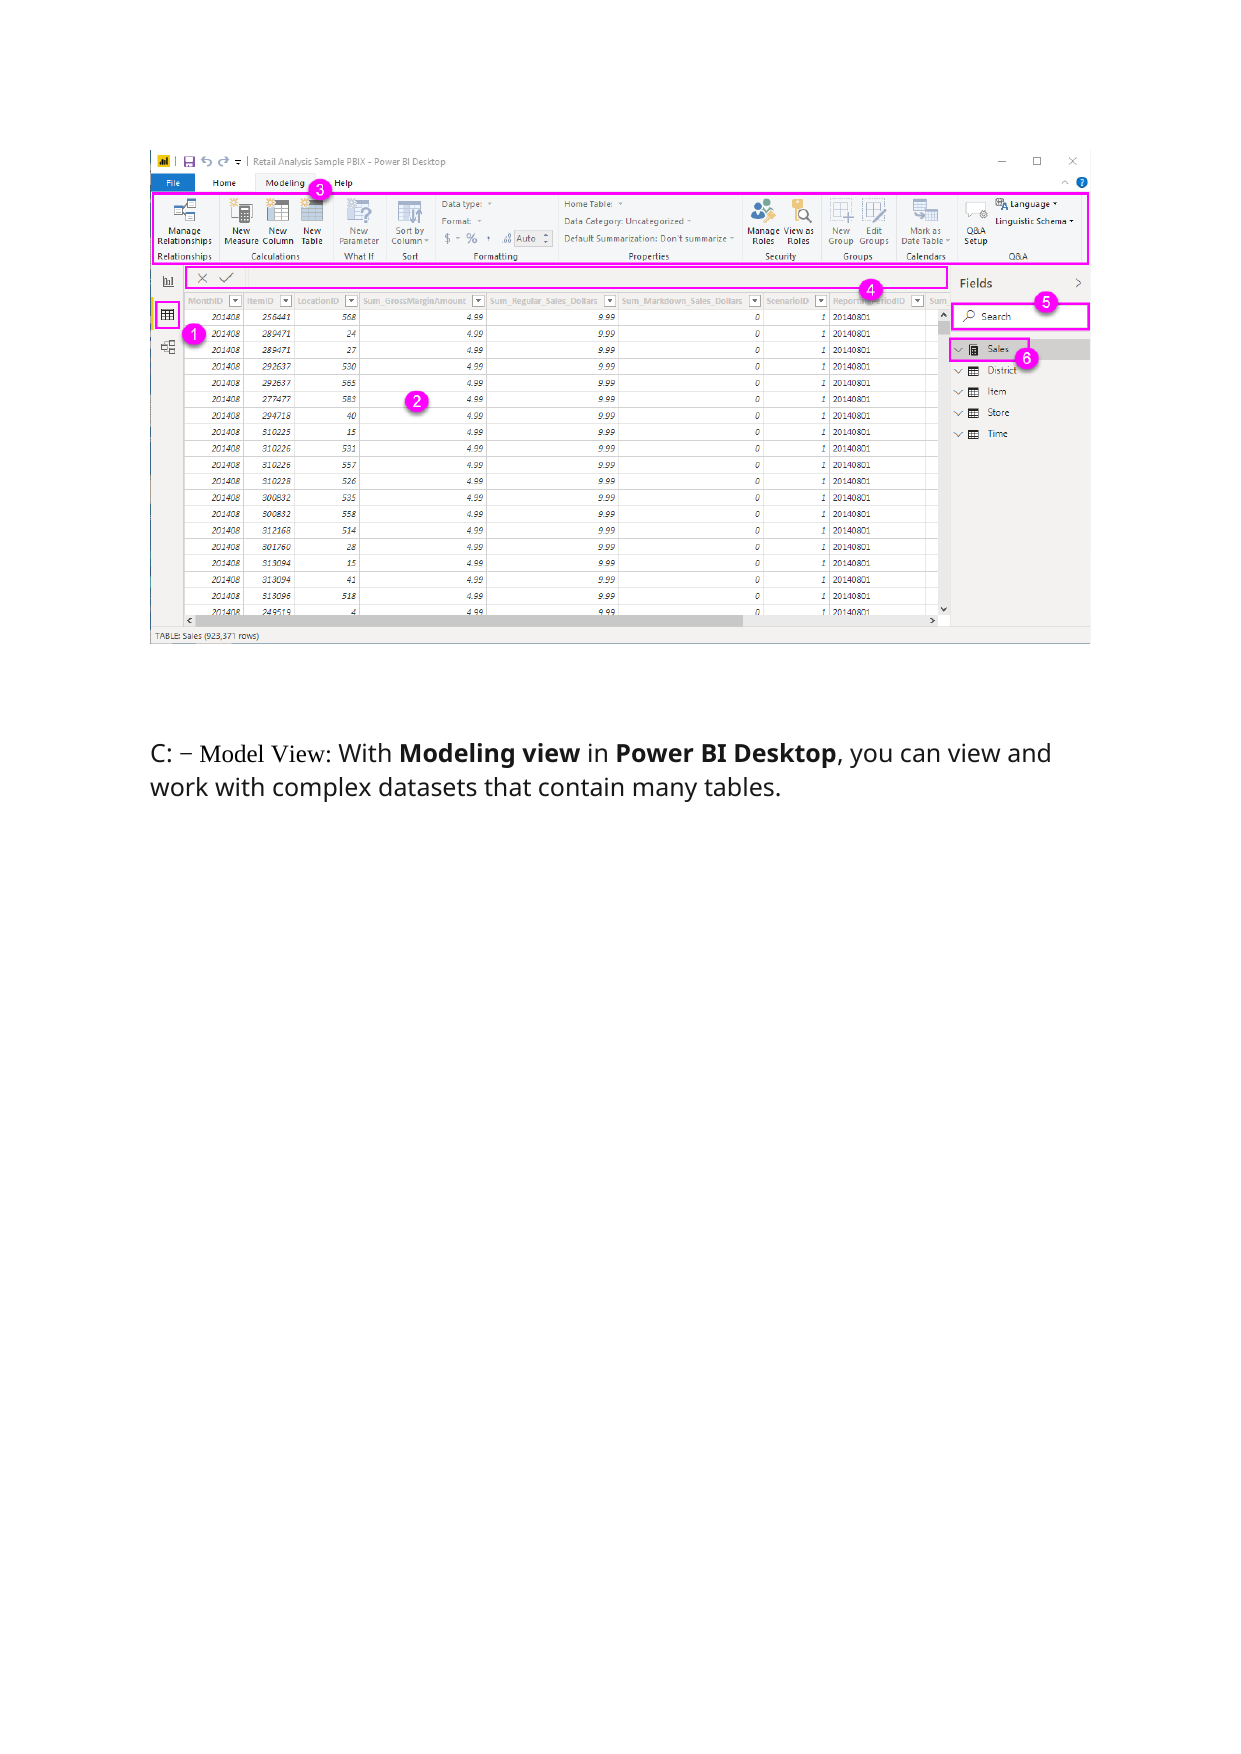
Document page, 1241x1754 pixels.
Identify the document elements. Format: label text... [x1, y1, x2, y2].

text C: − Model View: With Modeling view in Power BI Desktop, you can view and work with complex datasets that contain many tables. [782, 736, 1090, 804]
picture [150, 150, 1091, 644]
